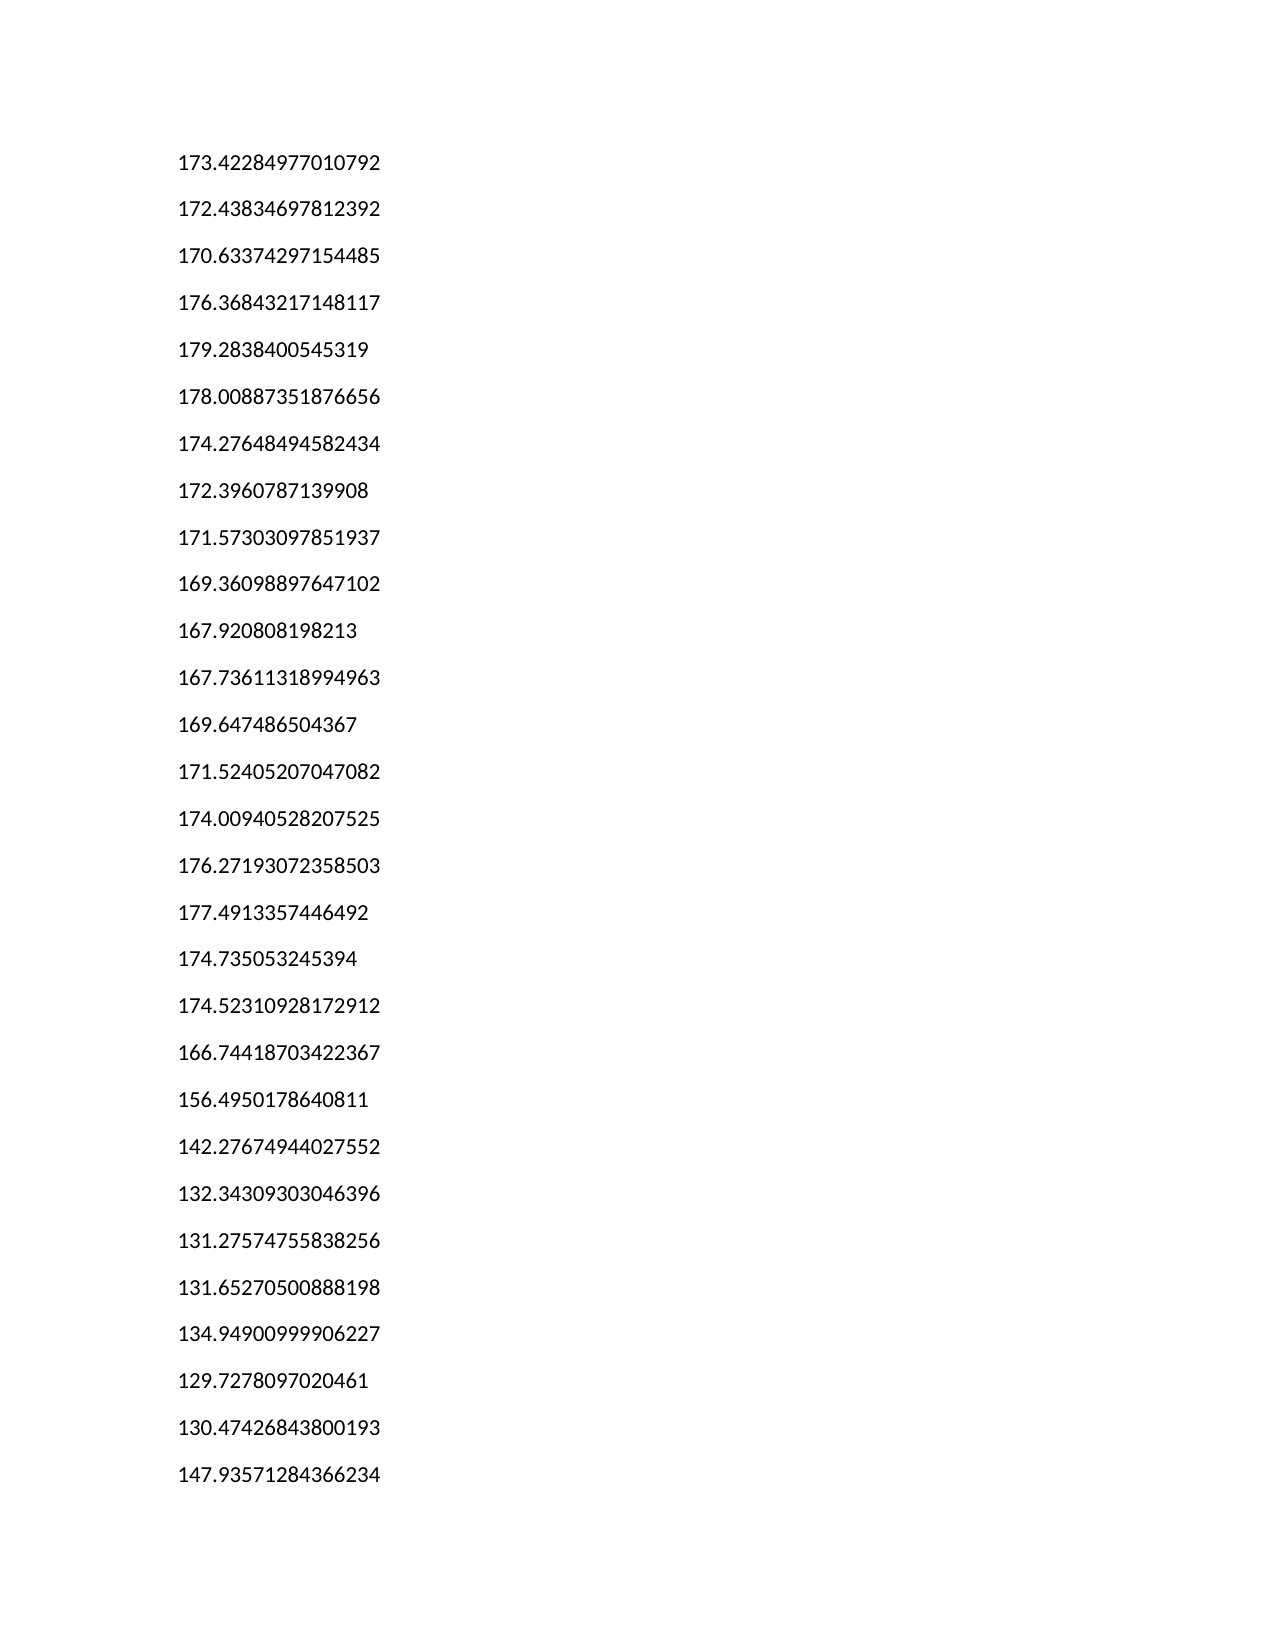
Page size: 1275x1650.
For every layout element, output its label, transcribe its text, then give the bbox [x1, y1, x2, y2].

text 176.27193072358503 [177, 851, 1098, 879]
text 174.735053245394 [177, 944, 1098, 972]
text 177.4913357446492 [177, 898, 1098, 926]
text 169.36098897647102 [177, 569, 1098, 597]
text 179.2838400545319 [177, 335, 1098, 363]
text 147.93571284366234 [177, 1460, 1098, 1488]
text 174.52310928172912 [177, 991, 1098, 1019]
text 130.47426843800193 [177, 1413, 1098, 1441]
text 173.42284977010792 [177, 148, 1098, 176]
text 178.00887351876656 [177, 382, 1098, 410]
text 131.27574755838256 [177, 1226, 1098, 1254]
text 170.63374297154485 [177, 241, 1098, 269]
text 171.57303097851937 [177, 523, 1098, 551]
text 129.7278097020461 [177, 1366, 1098, 1394]
text 172.3960787139908 [177, 476, 1098, 504]
text 166.74418703422367 [177, 1038, 1098, 1066]
text 131.65270500888198 [177, 1273, 1098, 1301]
text 171.52405207047082 [177, 757, 1098, 785]
text 174.00940528207525 [177, 804, 1098, 832]
text 167.73611318994963 [177, 663, 1098, 691]
text 167.920808198213 [177, 616, 1098, 644]
text 174.27648494582434 [177, 429, 1098, 457]
text 134.94900999906227 [177, 1319, 1098, 1347]
text 169.647486504367 [177, 710, 1098, 738]
text 156.4950178640811 [177, 1085, 1098, 1113]
text 142.27674944027552 [177, 1132, 1098, 1160]
text 176.36843217148117 [177, 288, 1098, 316]
text 172.43834697812392 [177, 194, 1098, 222]
text 132.34309303046396 [177, 1179, 1098, 1207]
